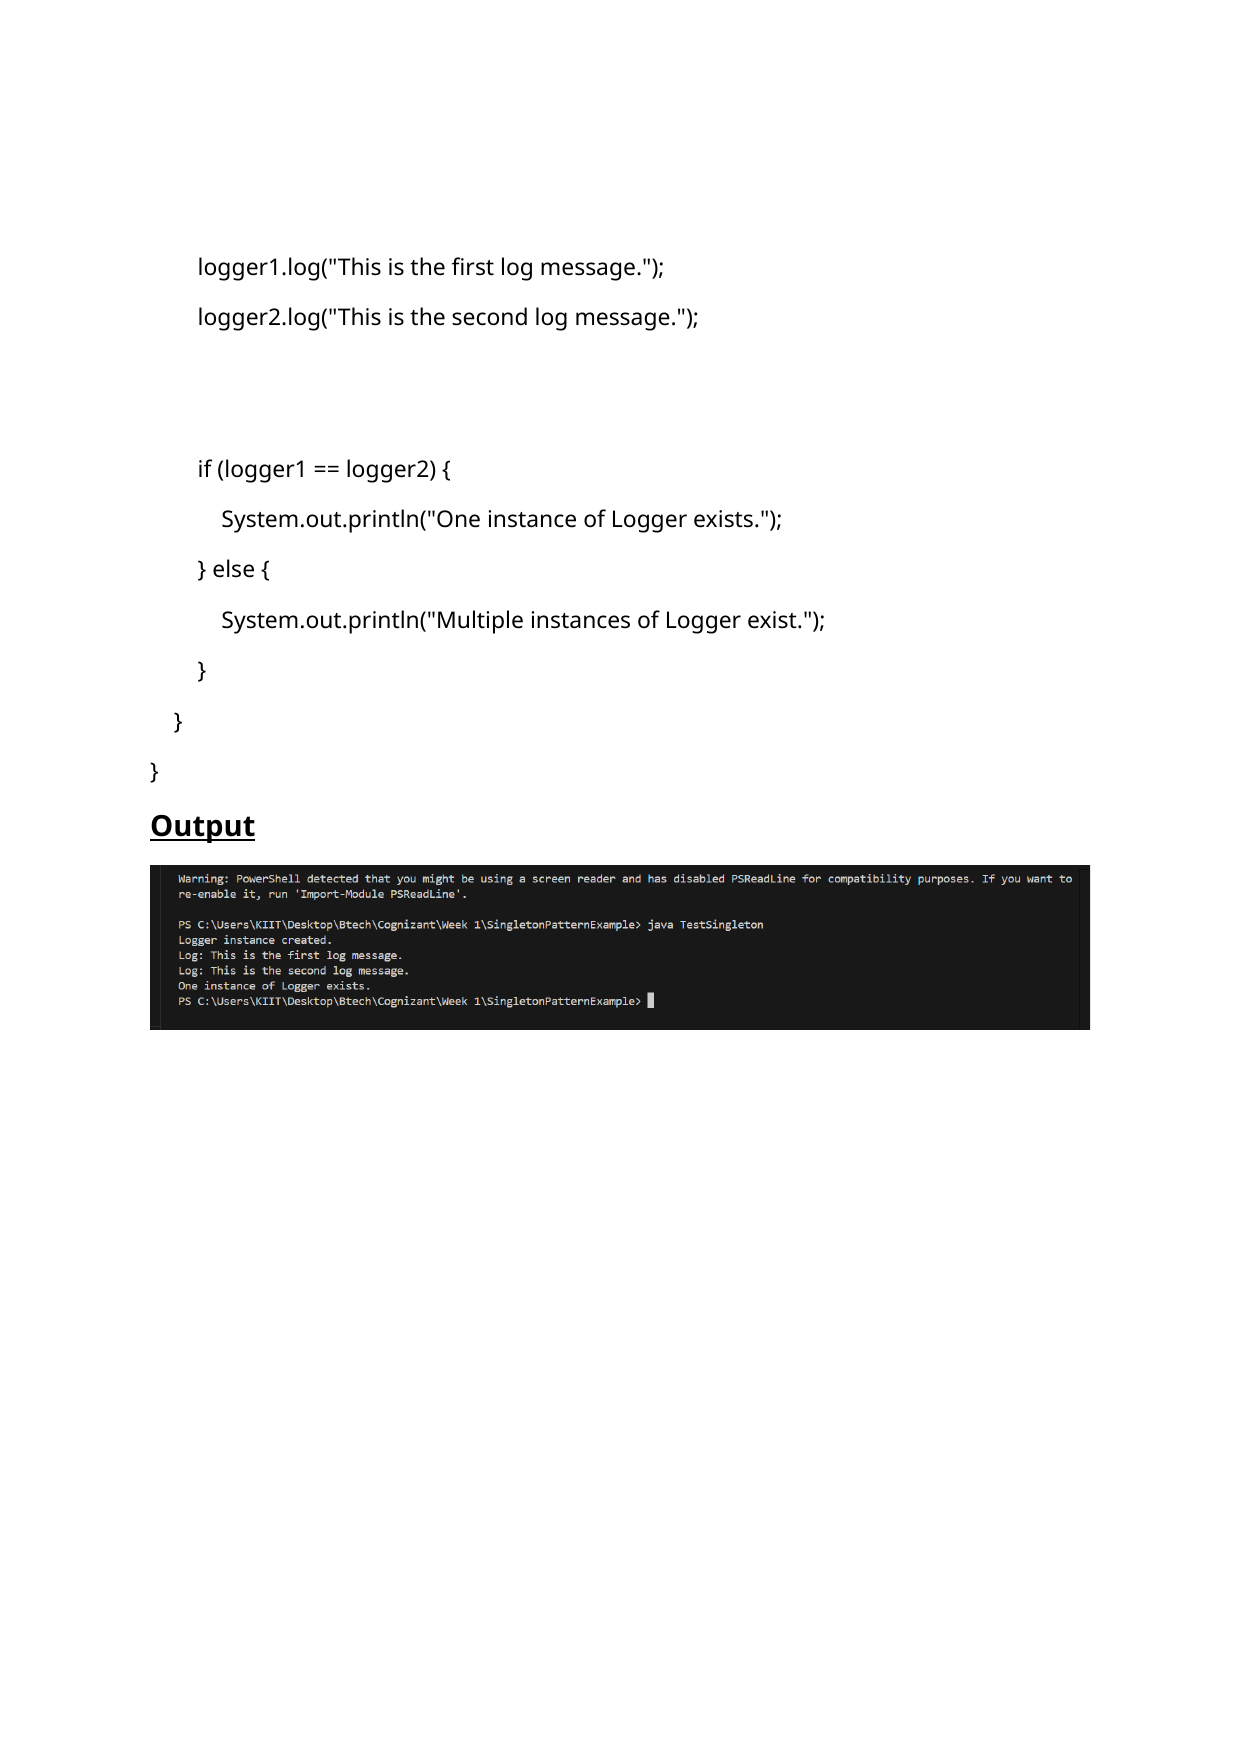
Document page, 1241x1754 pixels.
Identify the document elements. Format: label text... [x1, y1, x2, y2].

text logger1.log("This is the first log message."); [150, 251, 1090, 282]
text if (logger1 == logger2) { [150, 452, 1090, 484]
text } [150, 704, 1090, 736]
text Output [150, 805, 1090, 845]
text logger2.log("This is the second log message."); [150, 301, 1090, 332]
text System.out.println("Multiple instances of Logger exist."); [150, 604, 1090, 635]
text System.out.println("One instance of Logger exists."); [150, 503, 1090, 534]
picture [150, 865, 1091, 1030]
text } [150, 654, 1090, 685]
text } else { [150, 553, 1090, 584]
text } [150, 755, 1090, 786]
